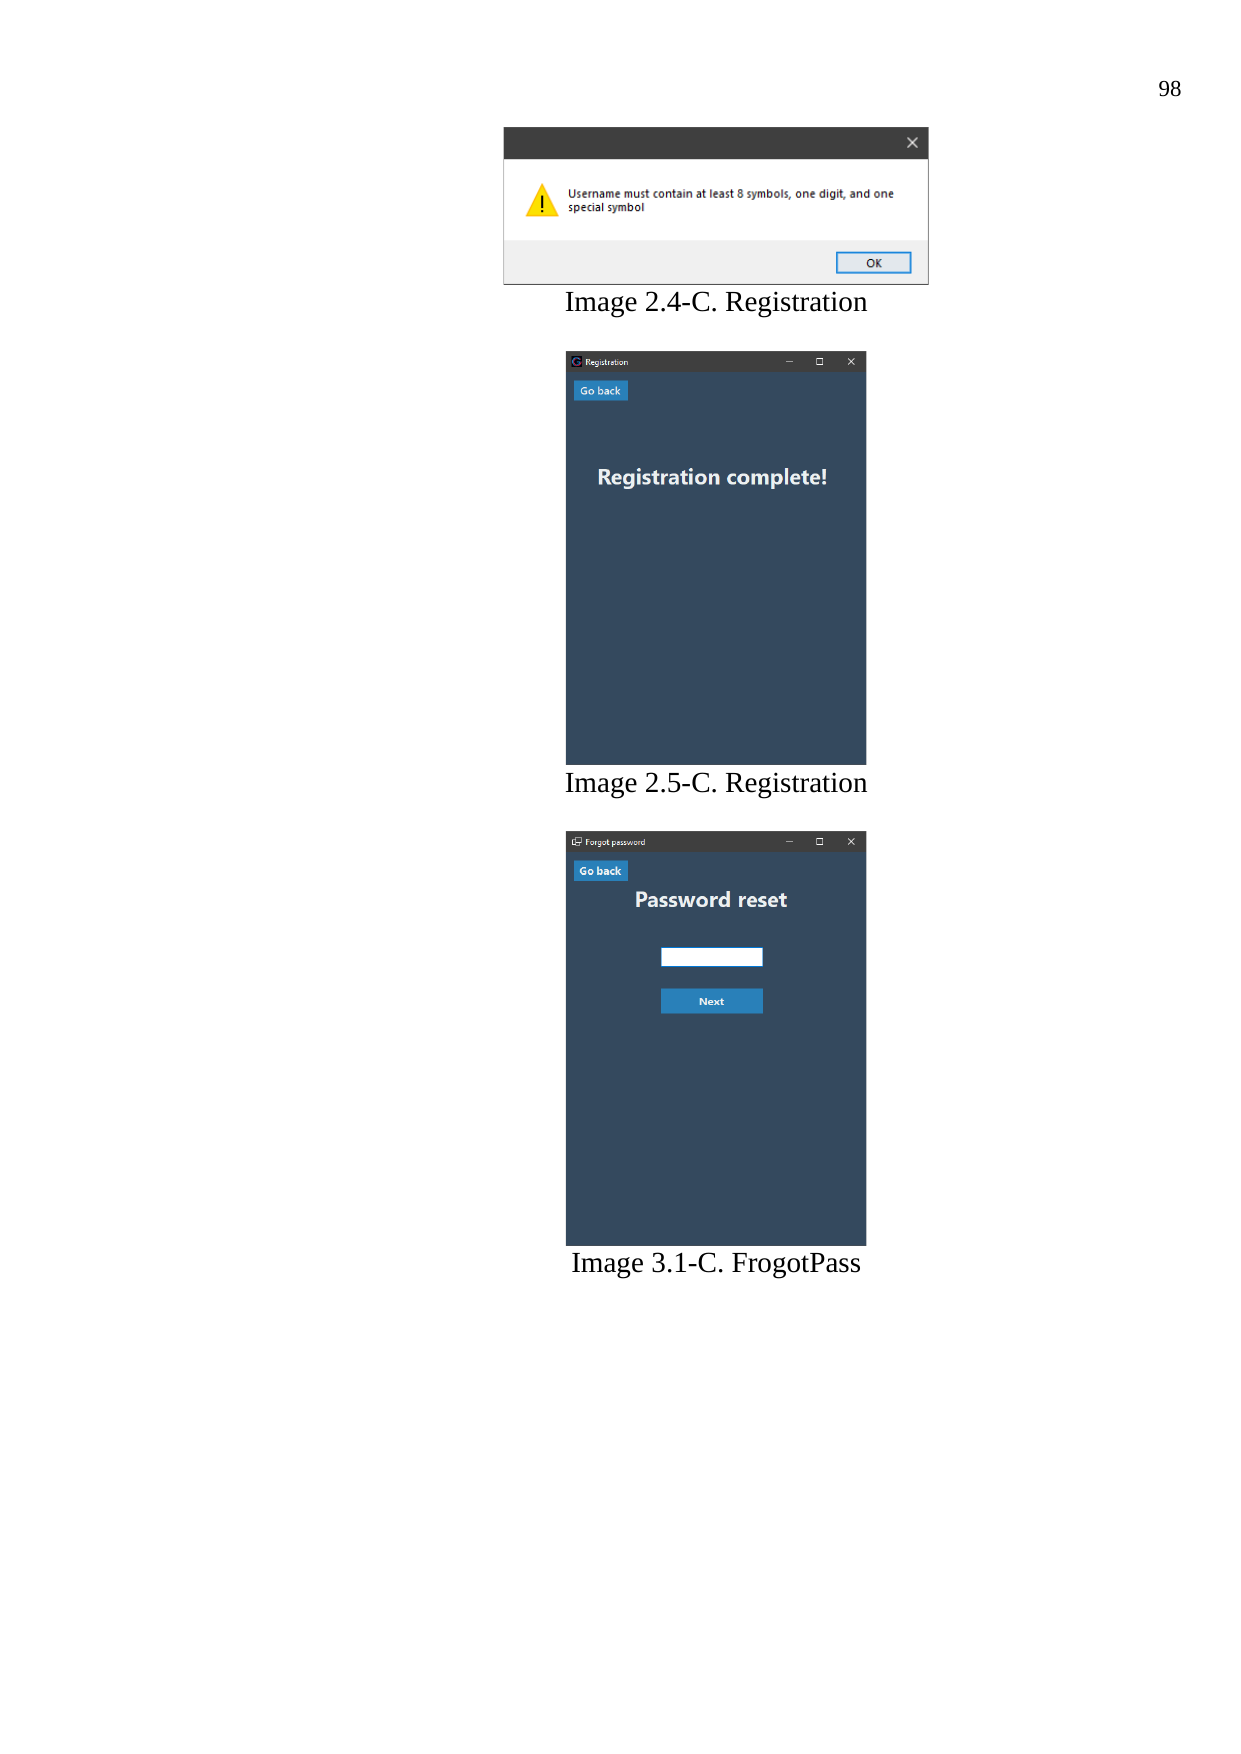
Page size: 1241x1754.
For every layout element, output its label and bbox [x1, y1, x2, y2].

picture [503, 127, 929, 285]
picture [565, 831, 867, 1246]
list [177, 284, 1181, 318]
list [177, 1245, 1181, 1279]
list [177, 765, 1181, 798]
picture [565, 351, 867, 765]
